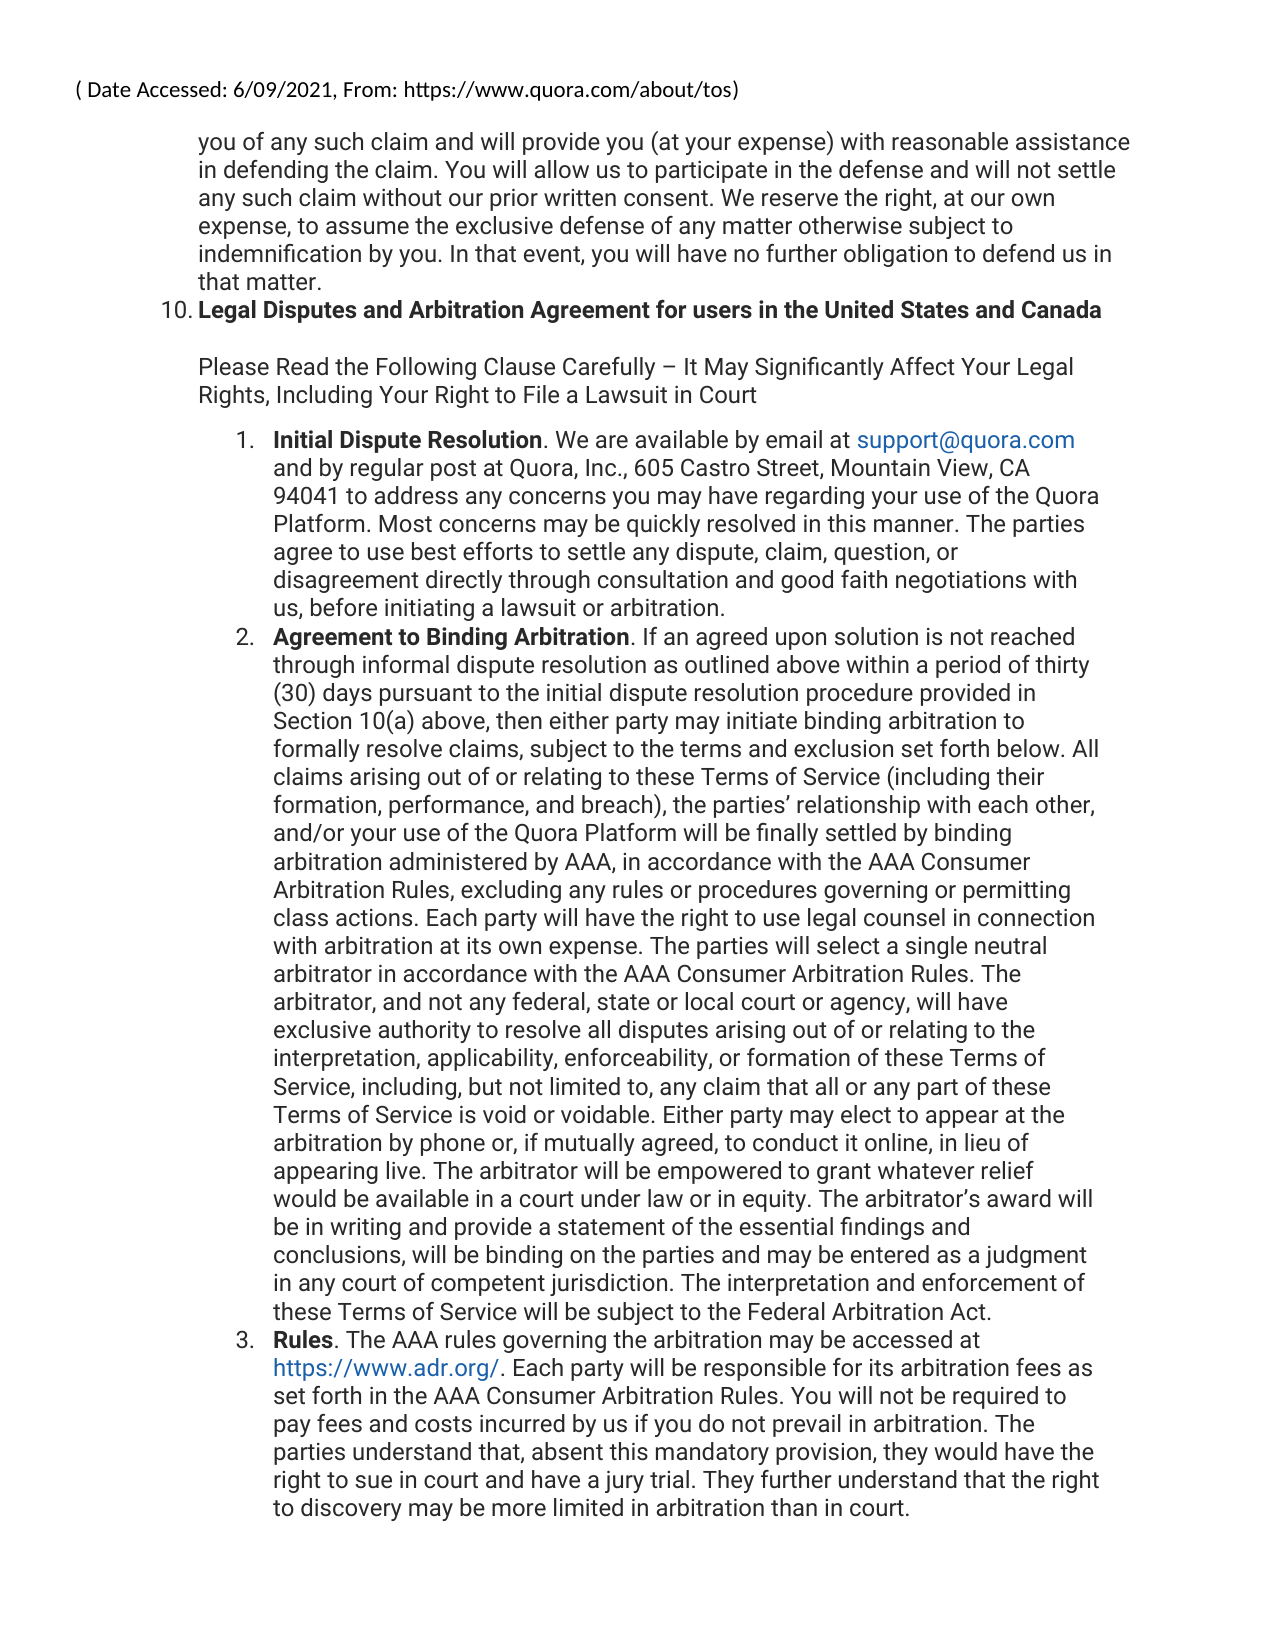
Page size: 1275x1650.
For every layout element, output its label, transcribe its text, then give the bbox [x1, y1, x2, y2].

list Rules. The AAA rules governing the arbitration may be accessed at https://www.adr.org/. Each party will be responsible for its arbitration fees as set forth in the AAA Consumer Arbitration Rules. You will not be required to pay fees and costs incurred by us if you do not prevail in arbitration. The parties understand that, absent this mandatory provision, they would have the right to sue in court and have a jury trial. They further understand that the right to discovery may be more limited in arbitration than in court. [235, 1326, 1104, 1539]
list Legal Disputes and Arbitration Agreement for users in the United States and Canada Please Read the Following Clause Carefully – It May Significantly Affect Your Legal Rights, Including Your Right to File a Lawsuit in Court [160, 297, 1152, 426]
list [160, 128, 1152, 297]
list Agreement to Binding Arbitration. If an agreed upon solution is not reached through informal dispute resolution as outlined above within a period of thirty (30) days pursuant to the initial dispute resolution procedure provided in Section 10(a) above, then either party may initiate binding arbitration to formally resolve claims, subject to the terms and exclusion set forth below. All claims arising out of or relating to these Terms of Service (including their formation, performance, and breach), the parties’ relationship with each other, and/or your use of the Quora Platform will be finally settled by binding arbitration administered by AAA, in accordance with the AAA Consumer Arbitration Rules, excluding any rules or procedures governing or permitting class actions. Each party will have the right to use legal counsel in connection with arbitration at its own expense. The parties will select a single neutral arbitrator in accordance with the AAA Consumer Arbitration Rules. The arbitrator, and not any federal, state or local court or agency, will have exclusive authority to resolve all disputes arising out of or relating to the interpretation, applicability, enforceability, or formation of these Terms of Service, including, but not limited to, any claim that all or any part of these Terms of Service is void or voidable. Either party may elect to appear at the arbitration by phone or, if mutually agreed, to conduct it online, in lieu of appearing live. The arbitrator will be empowered to grant whatever relief would be available in a court under law or in equity. The arbitrator’s award will be in writing and provide a statement of the essential findings and conclusions, will be binding on the parties and may be entered as a judgment in any court of competent jurisdiction. The interpretation and enforcement of these Terms of Service will be subject to the Federal Arbitration Act. [235, 623, 1104, 1326]
list Initial Dispute Resolution. We are available by email at support@quora.com and by regular post at Quora, Inc., 605 Castro Street, Mountain View, CA 94041 to address any concerns you may have regarding your use of the Quora Platform. Most concerns may be quickly resolved in this manner. The parties agree to use best efforts to settle any dispute, claim, question, or disagreement directly through consultation and good faith negotiations with us, before initiating a lawsuit or arbitration. [235, 426, 1104, 623]
